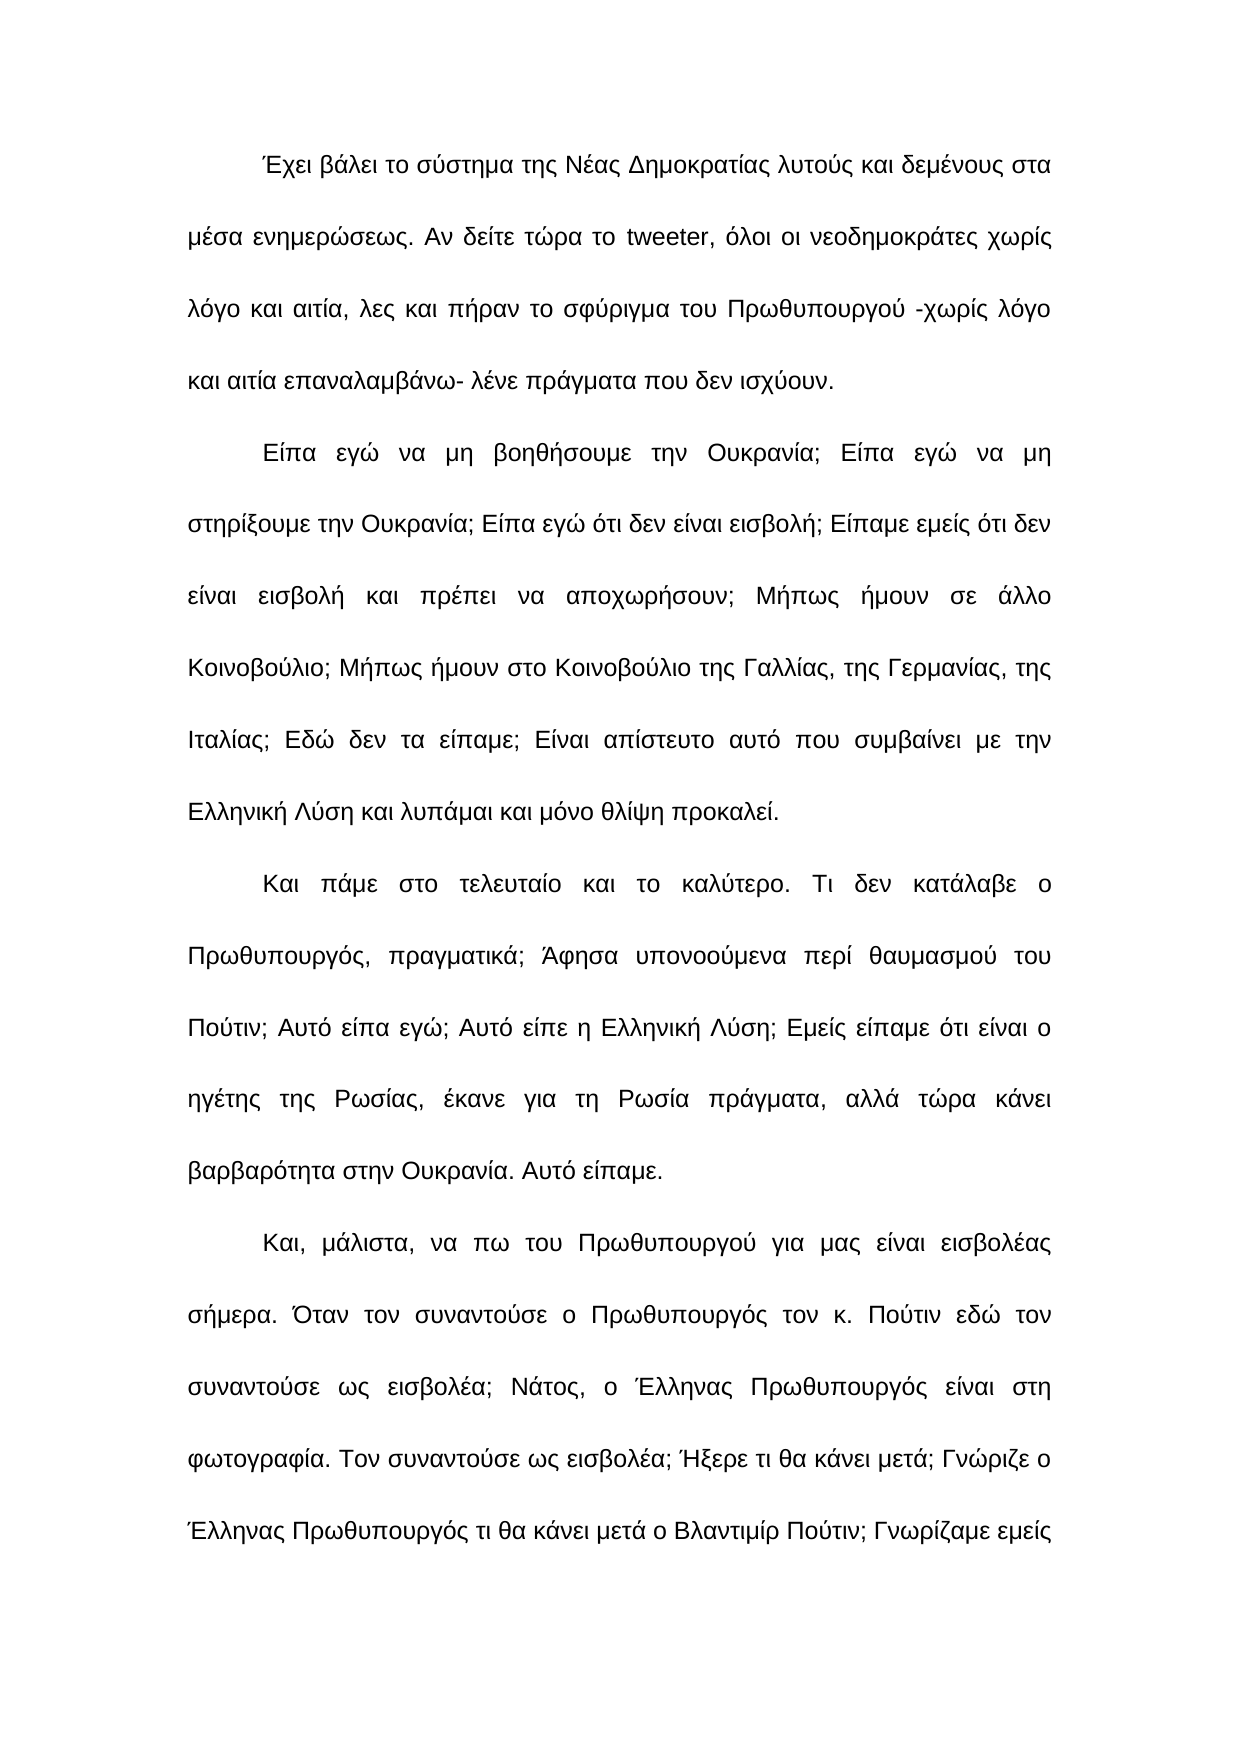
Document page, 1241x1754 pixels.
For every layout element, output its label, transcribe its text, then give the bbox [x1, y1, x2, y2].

text Έχει βάλει το σύστημα της Νέας Δημοκρατίας λυτούς και δεμένους στα μέσα ενημερώσεως. Αν δείτε τώρα το tweeter, όλοι οι νεοδημοκράτες χωρίς λόγο και αιτία, λες και πήραν το σφύριγμα του Πρωθυπουργού -χωρίς λόγο και αιτία επαναλαμβάνω- λένε πράγματα που δεν ισχύουν. [187, 150, 1053, 394]
text Είπα εγώ να μη βοηθήσουμε την Ουκρανία; Είπα εγώ να μη στηρίξουμε την Ουκρανία; Είπα εγώ ότι δεν είναι εισβολή; Είπαμε εμείς ότι δεν είναι εισβολή και πρέπει να αποχωρήσουν; Μήπως ήμουν σε άλλο Κοινοβούλιο; Μήπως ήμουν στο Κοινοβούλιο της Γαλλίας, της Γερμανίας, της Ιταλίας; Εδώ δεν τα είπαμε; Είναι απίστευτο αυτό που συμβαίνει με την Ελληνική Λύση και λυπάμαι και μόνο θλίψη προκαλεί. [187, 437, 1053, 826]
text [187, 1228, 1053, 1544]
text Και πάμε στο τελευταίο και το καλύτερο. Τι δεν κατάλαβε ο Πρωθυπουργός, πραγματικά; Άφησα υπονοούμενα περί θαυμασμού του Πούτιν; Αυτό είπα εγώ; Αυτό είπε η Ελληνική Λύση; Εμείς είπαμε ότι είναι ο ηγέτης της Ρωσίας, έκανε για τη Ρωσία πράγματα, αλλά τώρα κάνει βαρβαρότητα στην Ουκρανία. Αυτό είπαμε. [187, 869, 1053, 1185]
